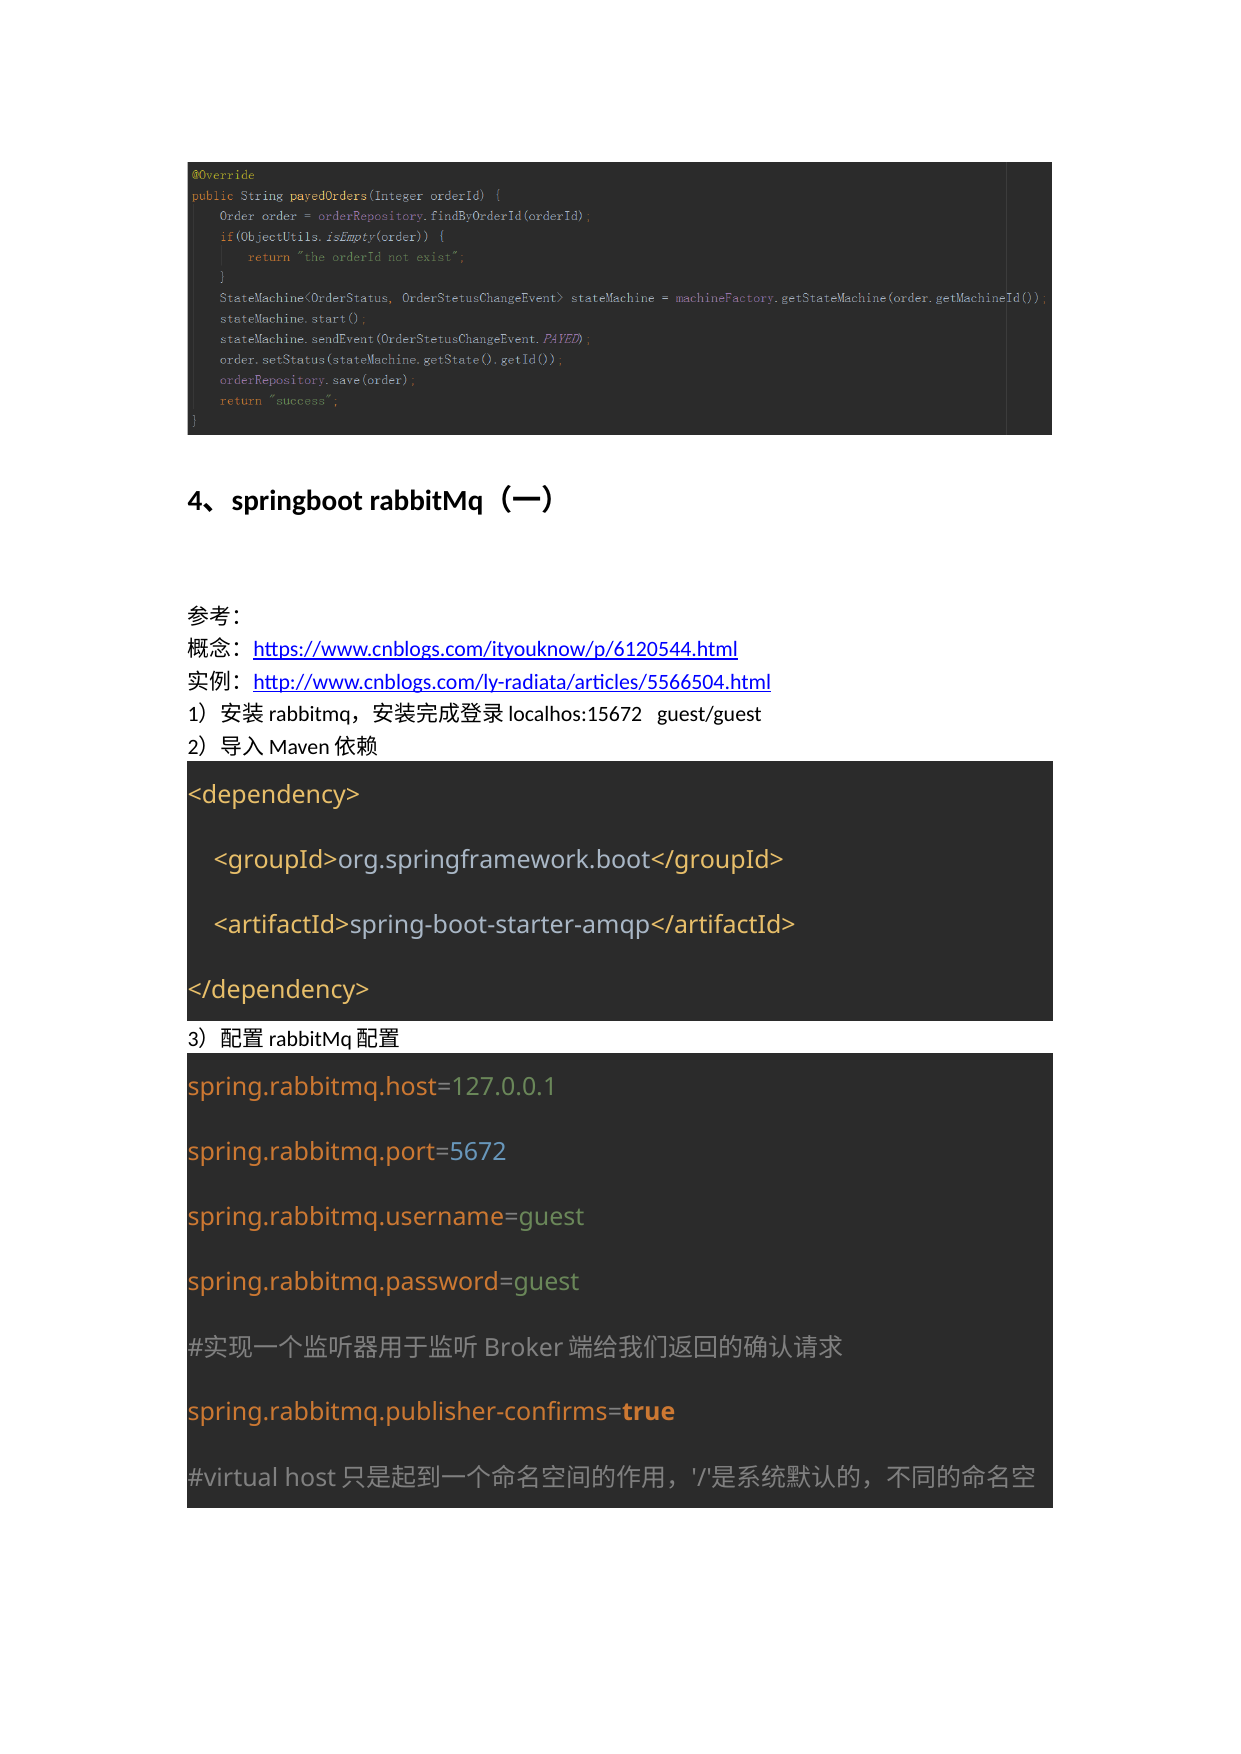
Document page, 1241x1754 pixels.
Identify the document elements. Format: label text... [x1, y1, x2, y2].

list 实例：http://www.cnblogs.com/ly-radiata/articles/5566504.html [187, 663, 1053, 696]
picture [187, 162, 1052, 435]
list 3）配置rabbitMq配置 [187, 1021, 1053, 1053]
subtitle 4、springboot rabbitMq（一） [187, 465, 1053, 530]
text <dependency> <groupId>org.springframework.boot</groupId> <artifactId>spring-boot-starter-amqp</artifactId> </dependency> [187, 761, 1053, 1021]
list 参考： [187, 598, 1053, 631]
list 1）安装rabbitmq，安装完成登录localhos:15672 guest/guest [187, 696, 1053, 728]
list 2）导入Maven依赖 [187, 728, 1053, 761]
list 概念：https://www.cnblogs.com/ityouknow/p/6120544.html [187, 631, 1053, 663]
